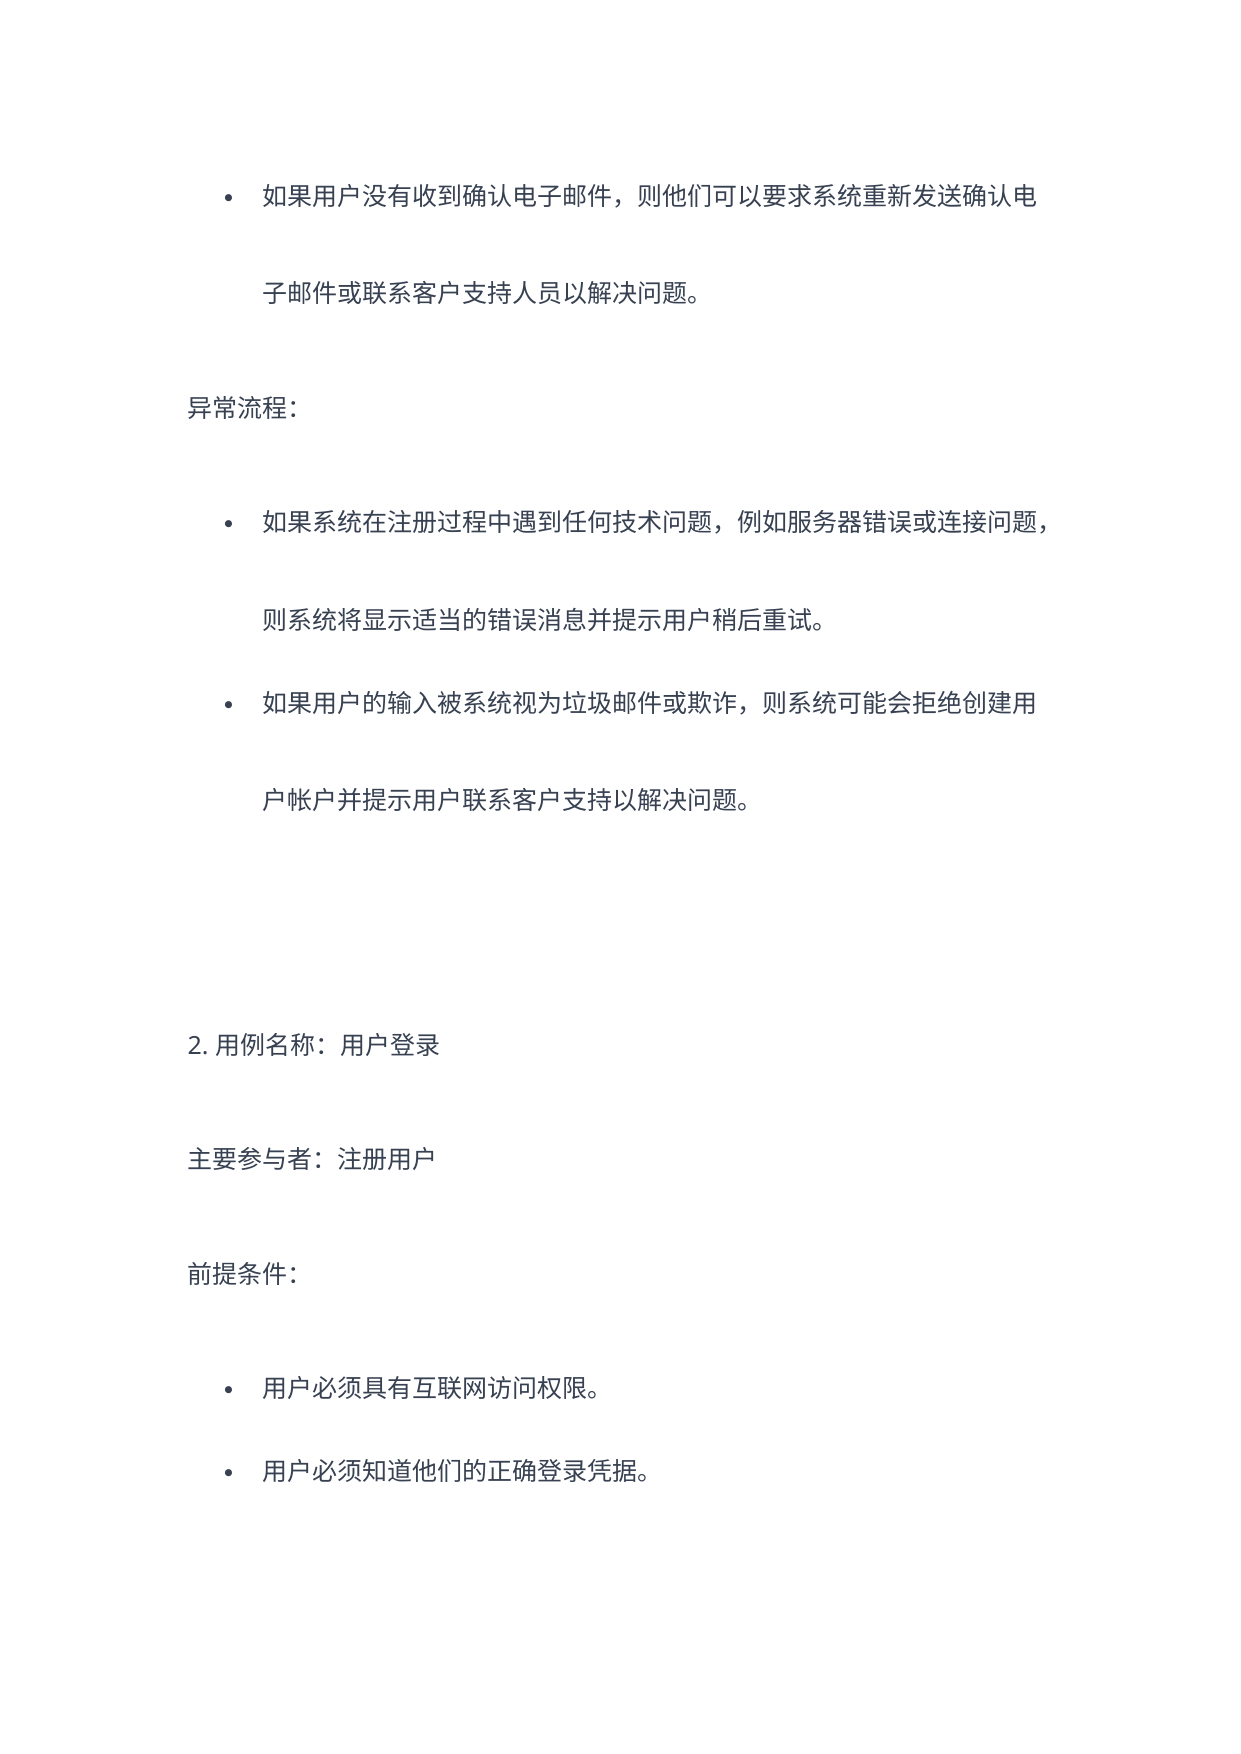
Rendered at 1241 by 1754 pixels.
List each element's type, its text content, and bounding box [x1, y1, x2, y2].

list 如果用户没有收到确认电子邮件，则他们可以要求系统重新发送确认电子邮件或联系客户支持人员以解决问题。 [225, 162, 1053, 324]
text 2. 用例名称：用户登录 [187, 1011, 1053, 1076]
list 如果系统在注册过程中遇到任何技术问题，例如服务器错误或连接问题，则系统将显示适当的错误消息并提示用户稍后重试。 [225, 488, 1053, 651]
list 如果用户的输入被系统视为垃圾邮件或欺诈，则系统可能会拒绝创建用户帐户并提示用户联系客户支持以解决问题。 [225, 669, 1053, 831]
text 主要参与者：注册用户 [187, 1125, 1053, 1190]
text 异常流程： [187, 374, 1053, 439]
list 用户必须知道他们的正确登录凭据。 [225, 1437, 1053, 1502]
list 用户必须具有互联网访问权限。 [225, 1354, 1053, 1419]
text 前提条件： [187, 1240, 1053, 1305]
